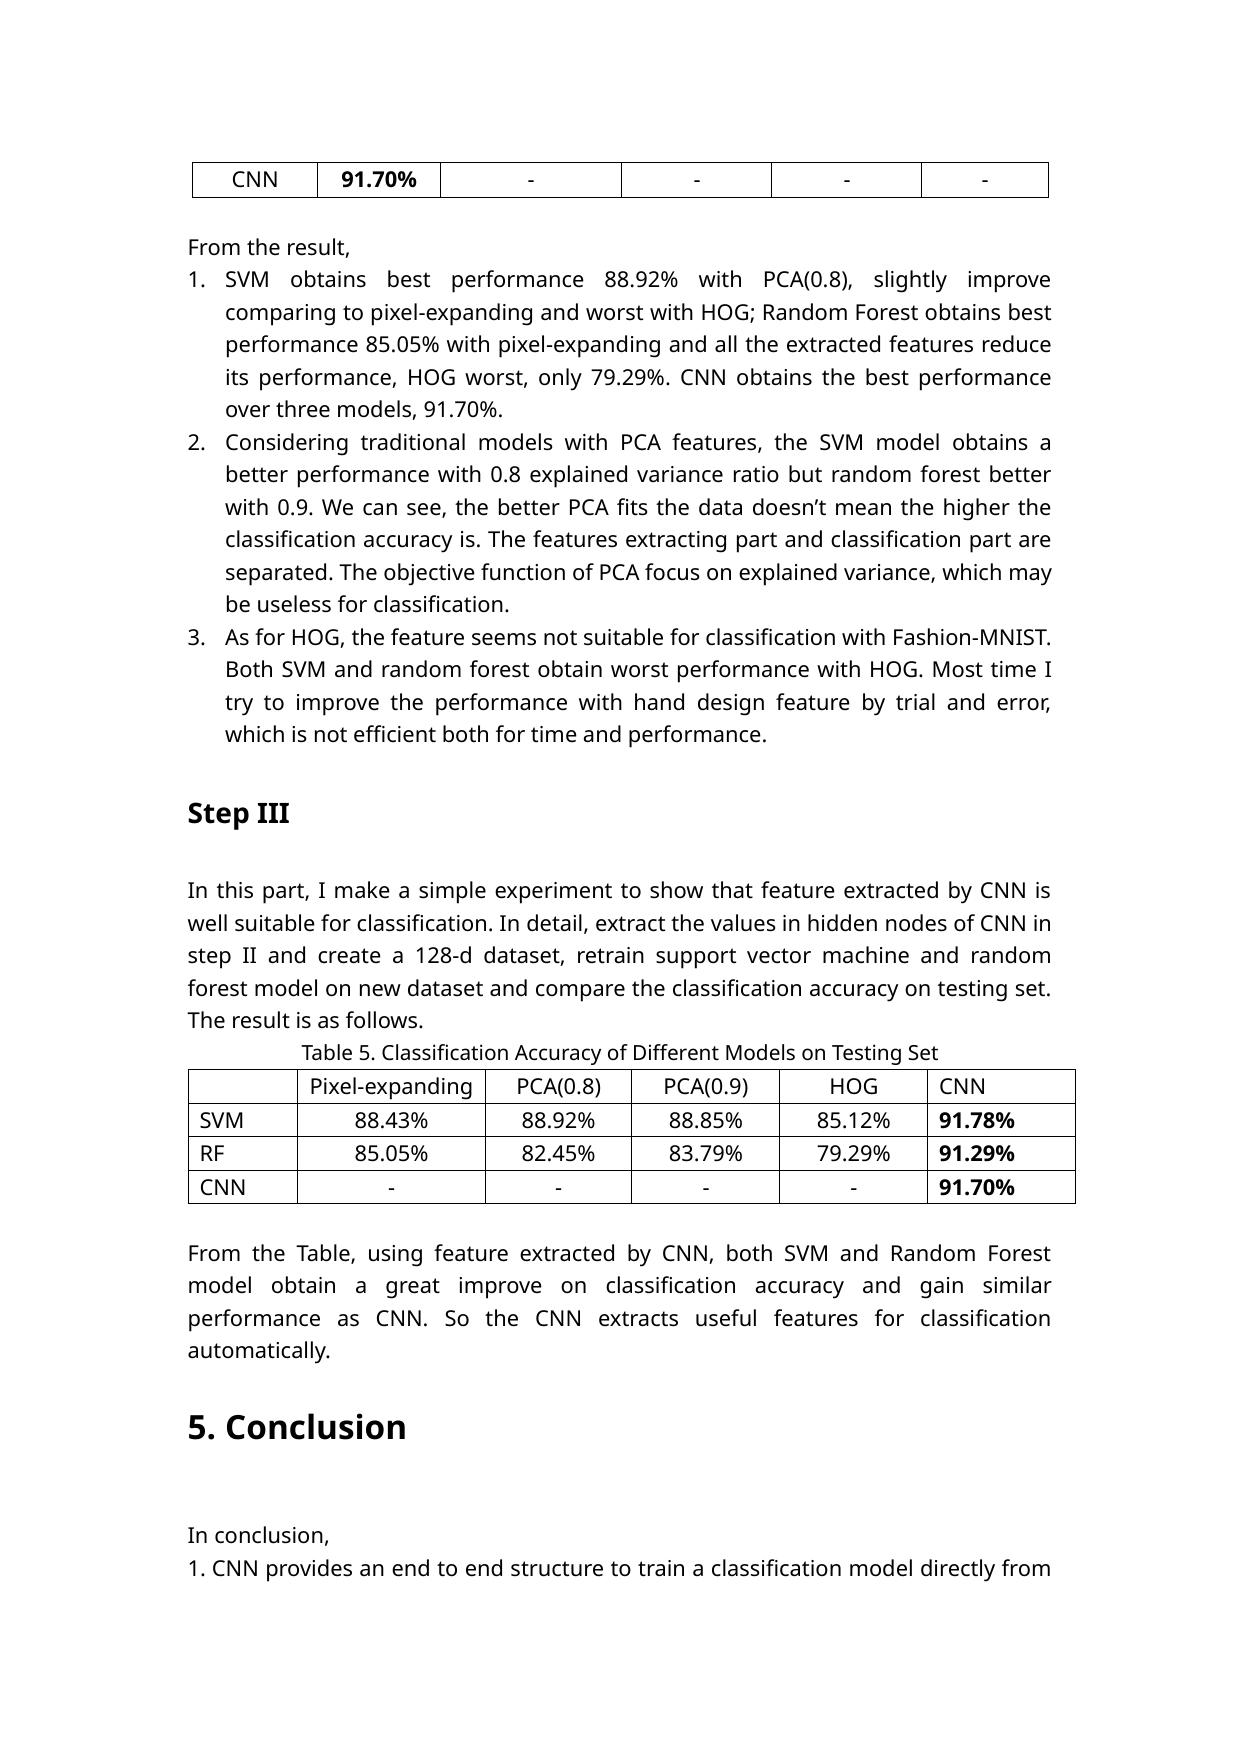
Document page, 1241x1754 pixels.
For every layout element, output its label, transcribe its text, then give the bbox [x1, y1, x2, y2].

table_cell SVM [189, 1104, 297, 1136]
subtitle Step III [187, 780, 1053, 845]
table_cell - [780, 1171, 927, 1203]
table_cell 91.70% [318, 163, 440, 197]
table_cell - [298, 1171, 485, 1203]
table_cell - [922, 163, 1048, 197]
table_cell - [772, 163, 921, 197]
table_cell - [441, 163, 621, 197]
table_cell 85.12% [780, 1104, 927, 1136]
text Table 5. Classification Accuracy of Different Models on Testing Set [187, 1036, 1053, 1069]
subtitle Conclusion [187, 1394, 1053, 1459]
text In conclusion, [187, 1519, 1053, 1551]
list Considering traditional models with PCA features, the SVM model obtains a better performance with 0.8 explained variance ratio but random forest better with 0.9. We can see, the better PCA fits the data doesn’t mean the higher the classification accuracy is. The features extracting part and classification part are separated. The objective function of PCA focus on explained variance, which may be useless for classification. [187, 426, 1053, 621]
table_header HOG [780, 1070, 927, 1102]
table_cell 91.29% [928, 1137, 1075, 1169]
table_cell 82.45% [486, 1137, 631, 1169]
table_header CNN [928, 1070, 1075, 1102]
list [187, 1551, 1053, 1584]
table_cell CNN [193, 163, 317, 197]
table_cell - [486, 1171, 631, 1203]
table_cell - [632, 1171, 779, 1203]
table_cell 91.70% [928, 1171, 1075, 1203]
table_header [189, 1070, 297, 1102]
table_cell RF [189, 1137, 297, 1169]
table_cell 79.29% [780, 1137, 927, 1169]
table_cell CNN [189, 1171, 297, 1203]
table_cell 91.78% [928, 1104, 1075, 1136]
text From the result, [187, 231, 1053, 263]
text From the Table, using feature extracted by CNN, both SVM and Random Forest model obtain a great improve on classification accuracy and gain similar performance as CNN. So the CNN extracts useful features for classification automatically. [187, 1237, 1053, 1367]
list As for HOG, the feature seems not suitable for classification with Fashion-MNIST. Both SVM and random forest obtain worst performance with HOG. Most time I try to improve the performance with hand design feature by trial and error, which is not efficient both for time and performance. [187, 621, 1053, 751]
list SVM obtains best performance 88.92% with PCA(0.8), slightly improve comparing to pixel-expanding and worst with HOG; Random Forest obtains best performance 85.05% with pixel-expanding and all the extracted features reduce its performance, HOG worst, only 79.29%. CNN obtains the best performance over three models, 91.70%. [187, 263, 1053, 426]
table_cell 85.05% [298, 1137, 485, 1169]
table_cell 88.85% [632, 1104, 779, 1136]
table_cell 88.92% [486, 1104, 631, 1136]
table_cell 88.43% [298, 1104, 485, 1136]
table_header PCA(0.9) [632, 1070, 779, 1102]
table_header PCA(0.8) [486, 1070, 631, 1102]
table_cell - [622, 163, 771, 197]
table_cell 83.79% [632, 1137, 779, 1169]
table_header Pixel-expanding [298, 1070, 485, 1102]
text In this part, I make a simple experiment to show that feature extracted by CNN is well suitable for classification. In detail, extract the values in hidden nodes of CNN in step II and create a 128-d dataset, retrain support vector machine and random forest model on new dataset and compare the classification accuracy on testing set. The result is as follows. [187, 874, 1053, 1036]
